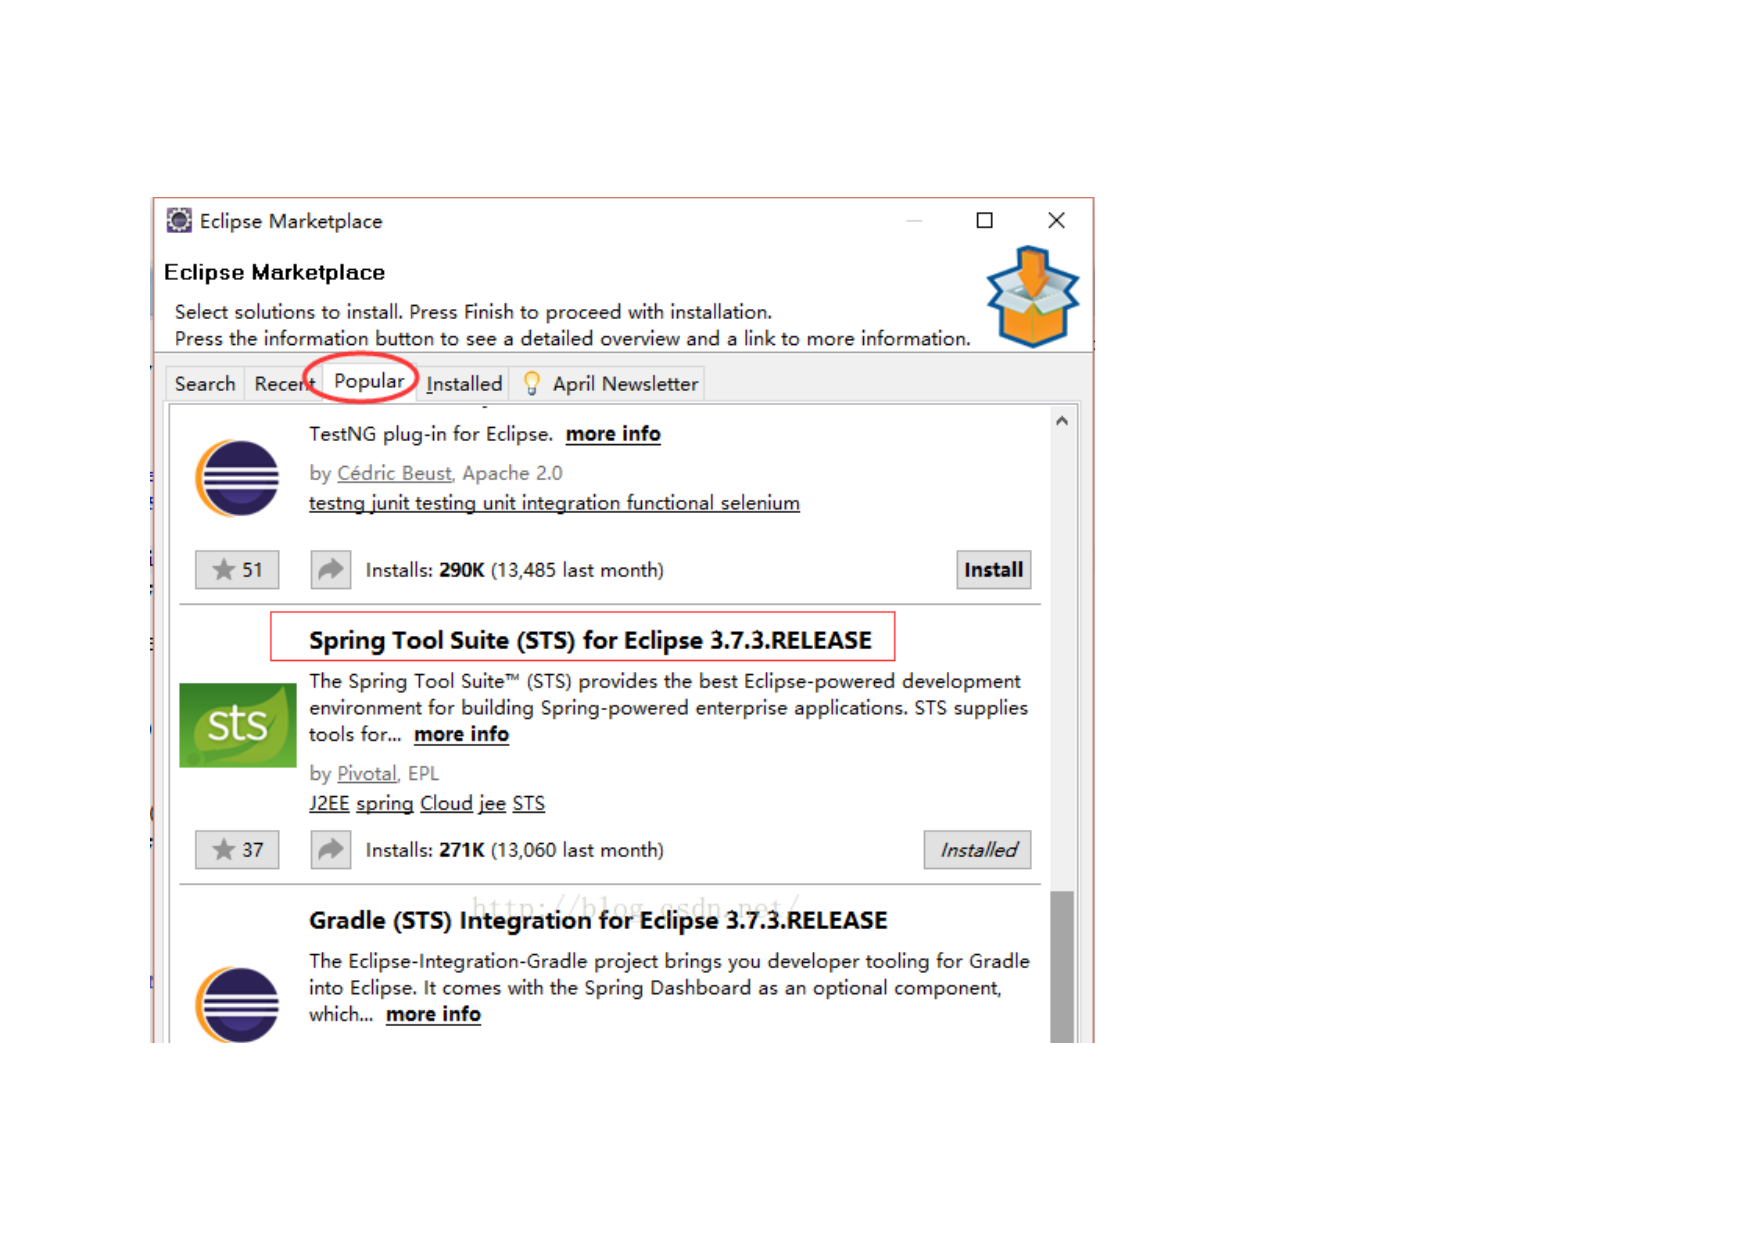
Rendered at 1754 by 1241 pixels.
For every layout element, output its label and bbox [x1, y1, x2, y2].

picture [150, 197, 1096, 1043]
